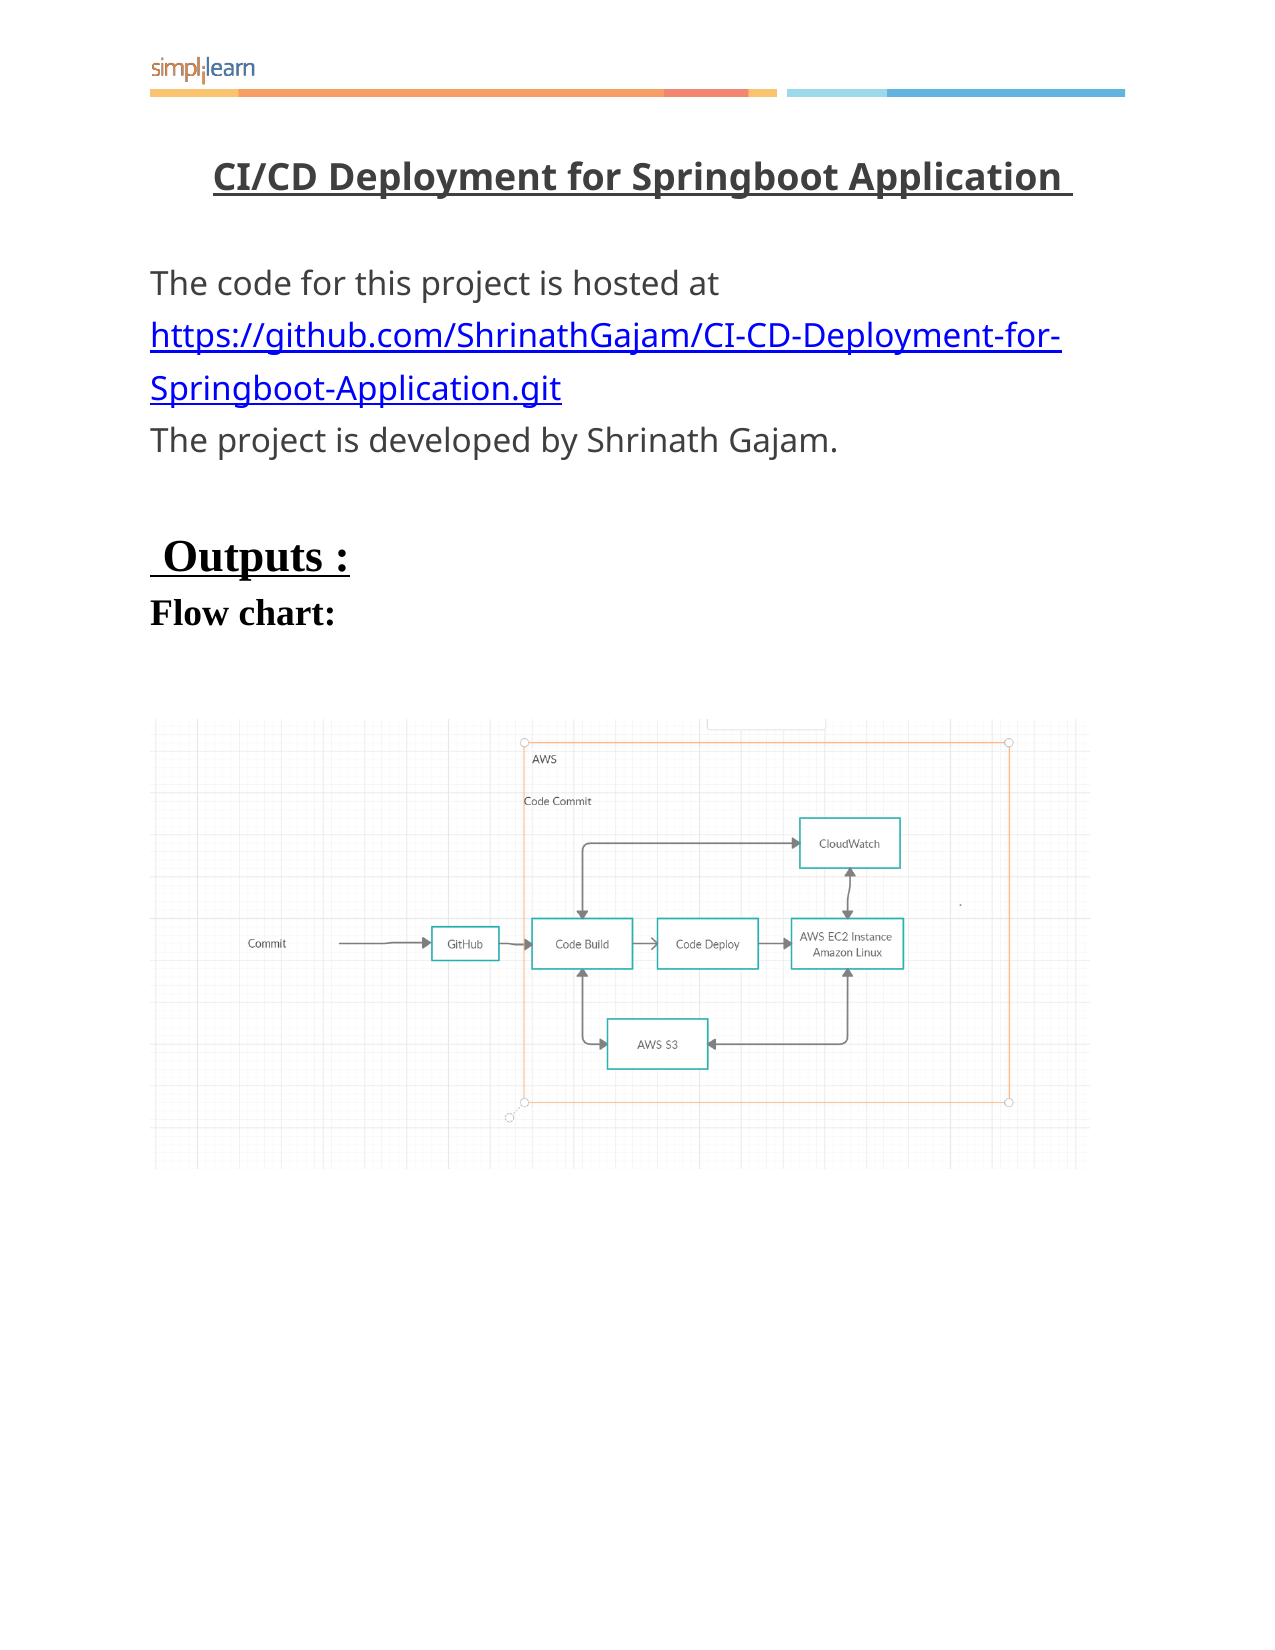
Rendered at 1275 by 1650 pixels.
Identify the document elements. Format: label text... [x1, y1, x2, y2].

text The project is developed by Shrinath Gajam. [150, 416, 1125, 462]
picture [150, 52, 1125, 97]
text The code for this project is hosted at https://github.com/ShrinathGajam/CI-CD-Deployment-for-Springboot-Application.git [150, 260, 1125, 410]
text Flow chart: [150, 590, 1125, 633]
text Outputs : [150, 529, 1125, 582]
text CI/CD Deployment for Springboot Application [150, 150, 1125, 201]
picture [150, 719, 1091, 1169]
